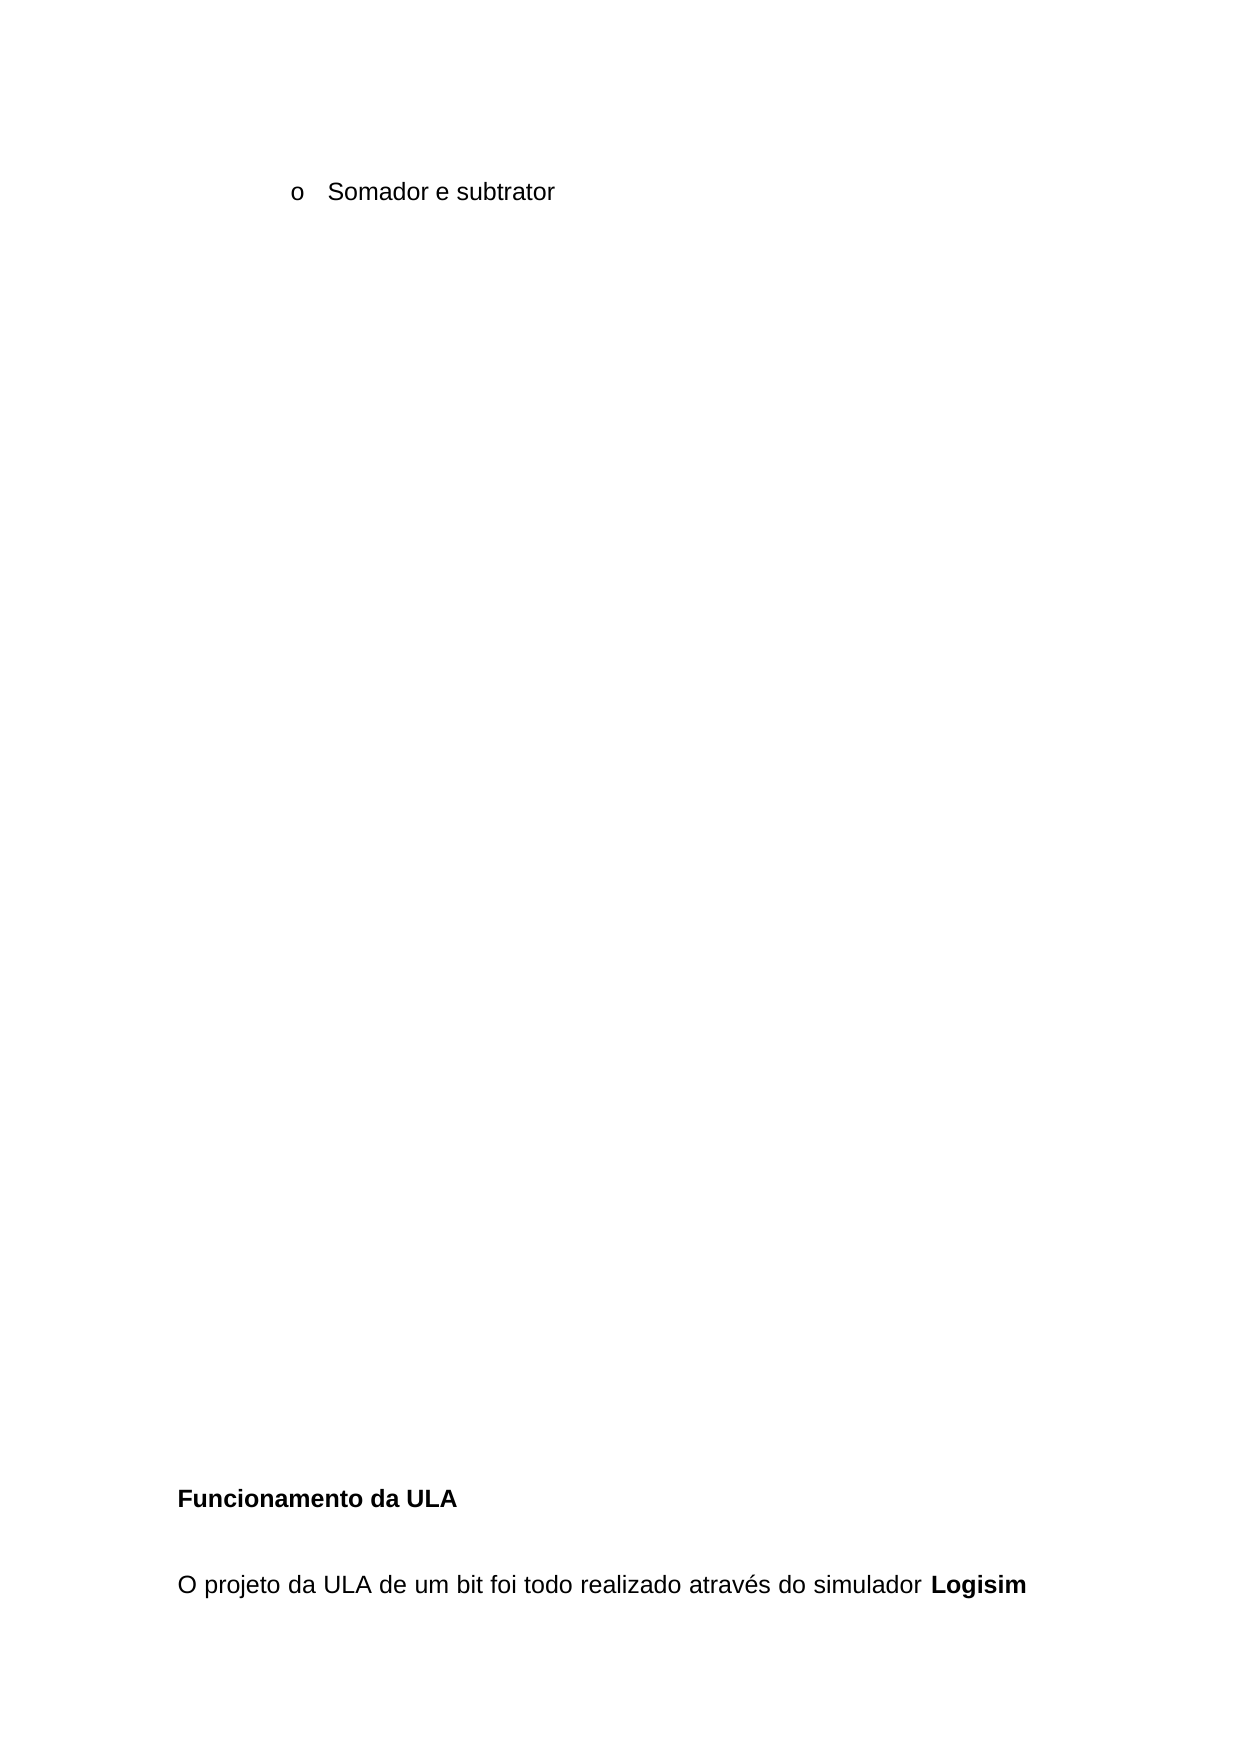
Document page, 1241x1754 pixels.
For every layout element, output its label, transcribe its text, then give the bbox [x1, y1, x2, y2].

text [177, 1570, 1027, 1599]
text Funcionamento da ULA [177, 1483, 1122, 1512]
list Somador e subtrator [290, 177, 1122, 208]
